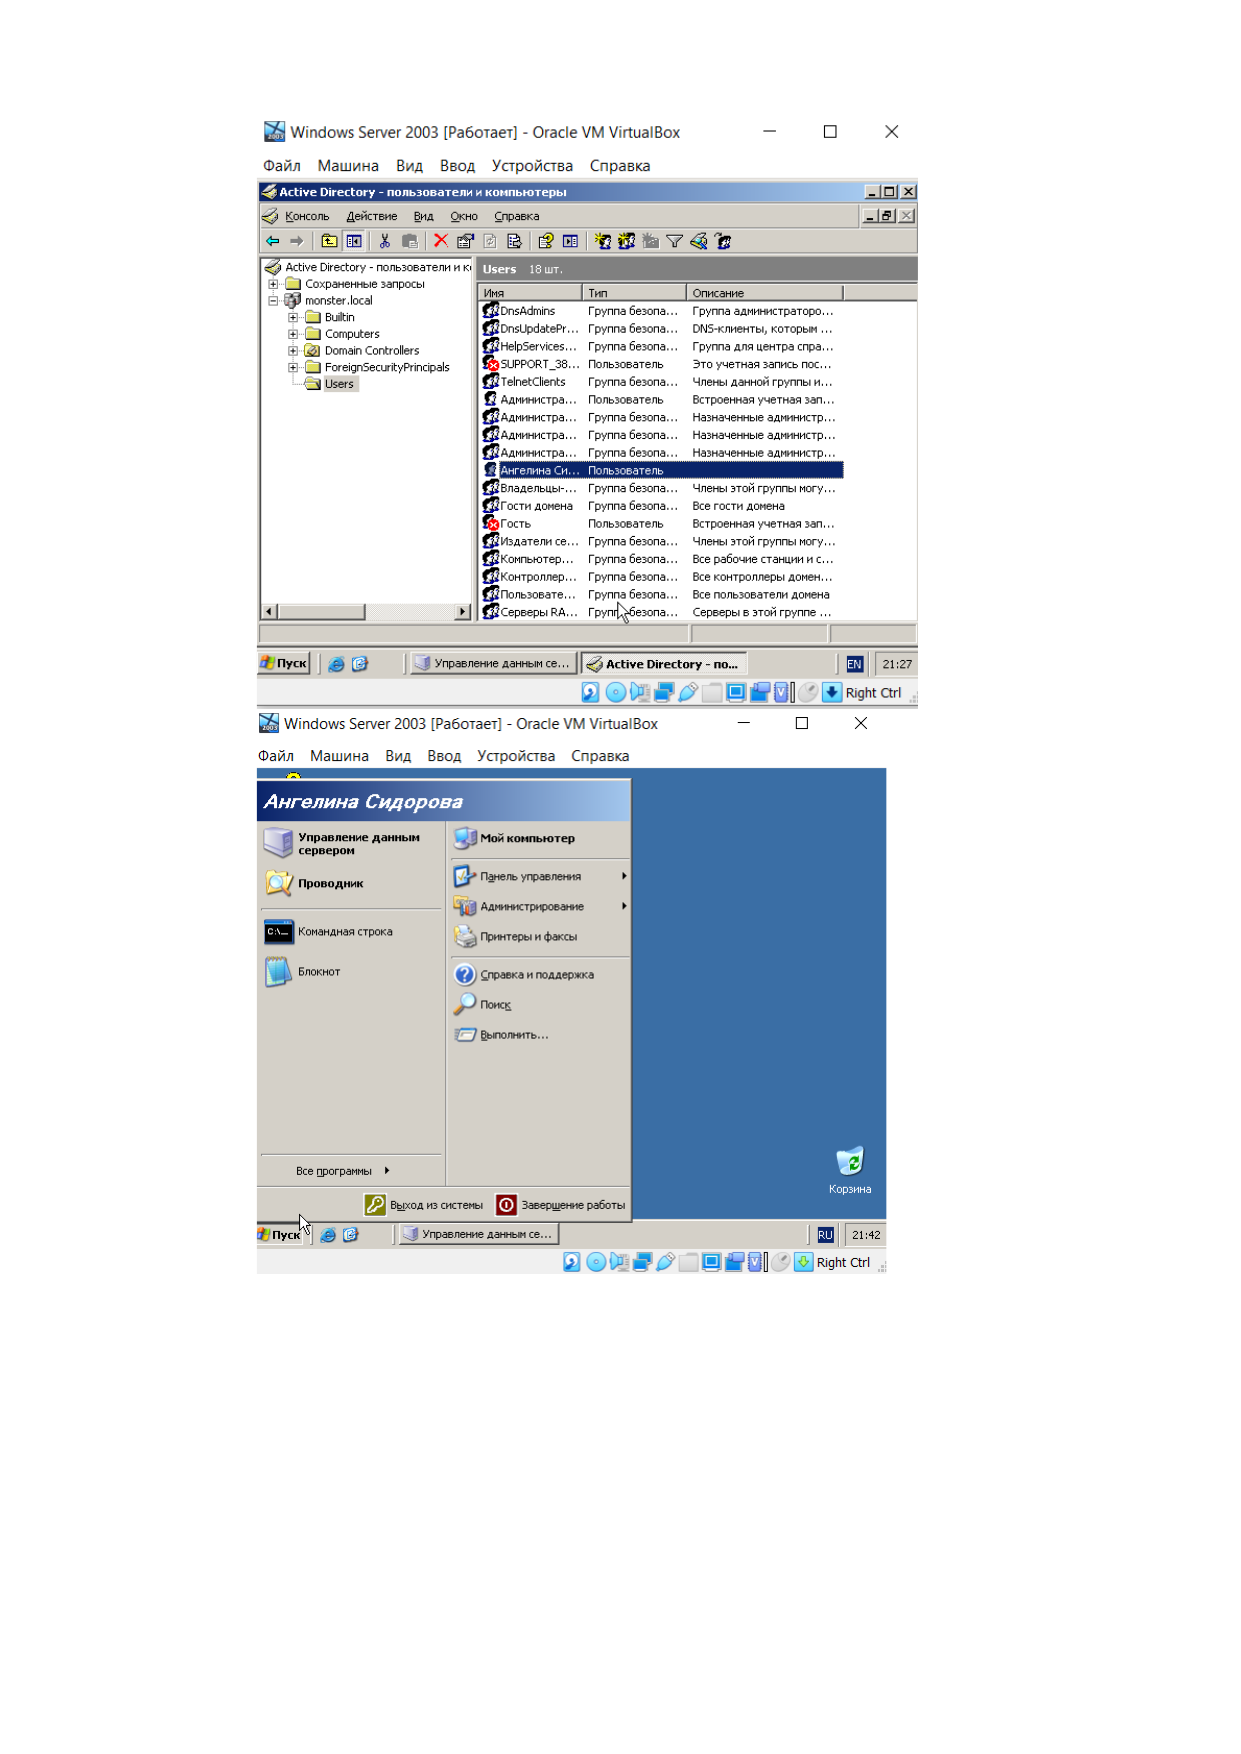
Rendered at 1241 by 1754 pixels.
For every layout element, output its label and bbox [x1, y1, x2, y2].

picture [256, 118, 918, 1274]
